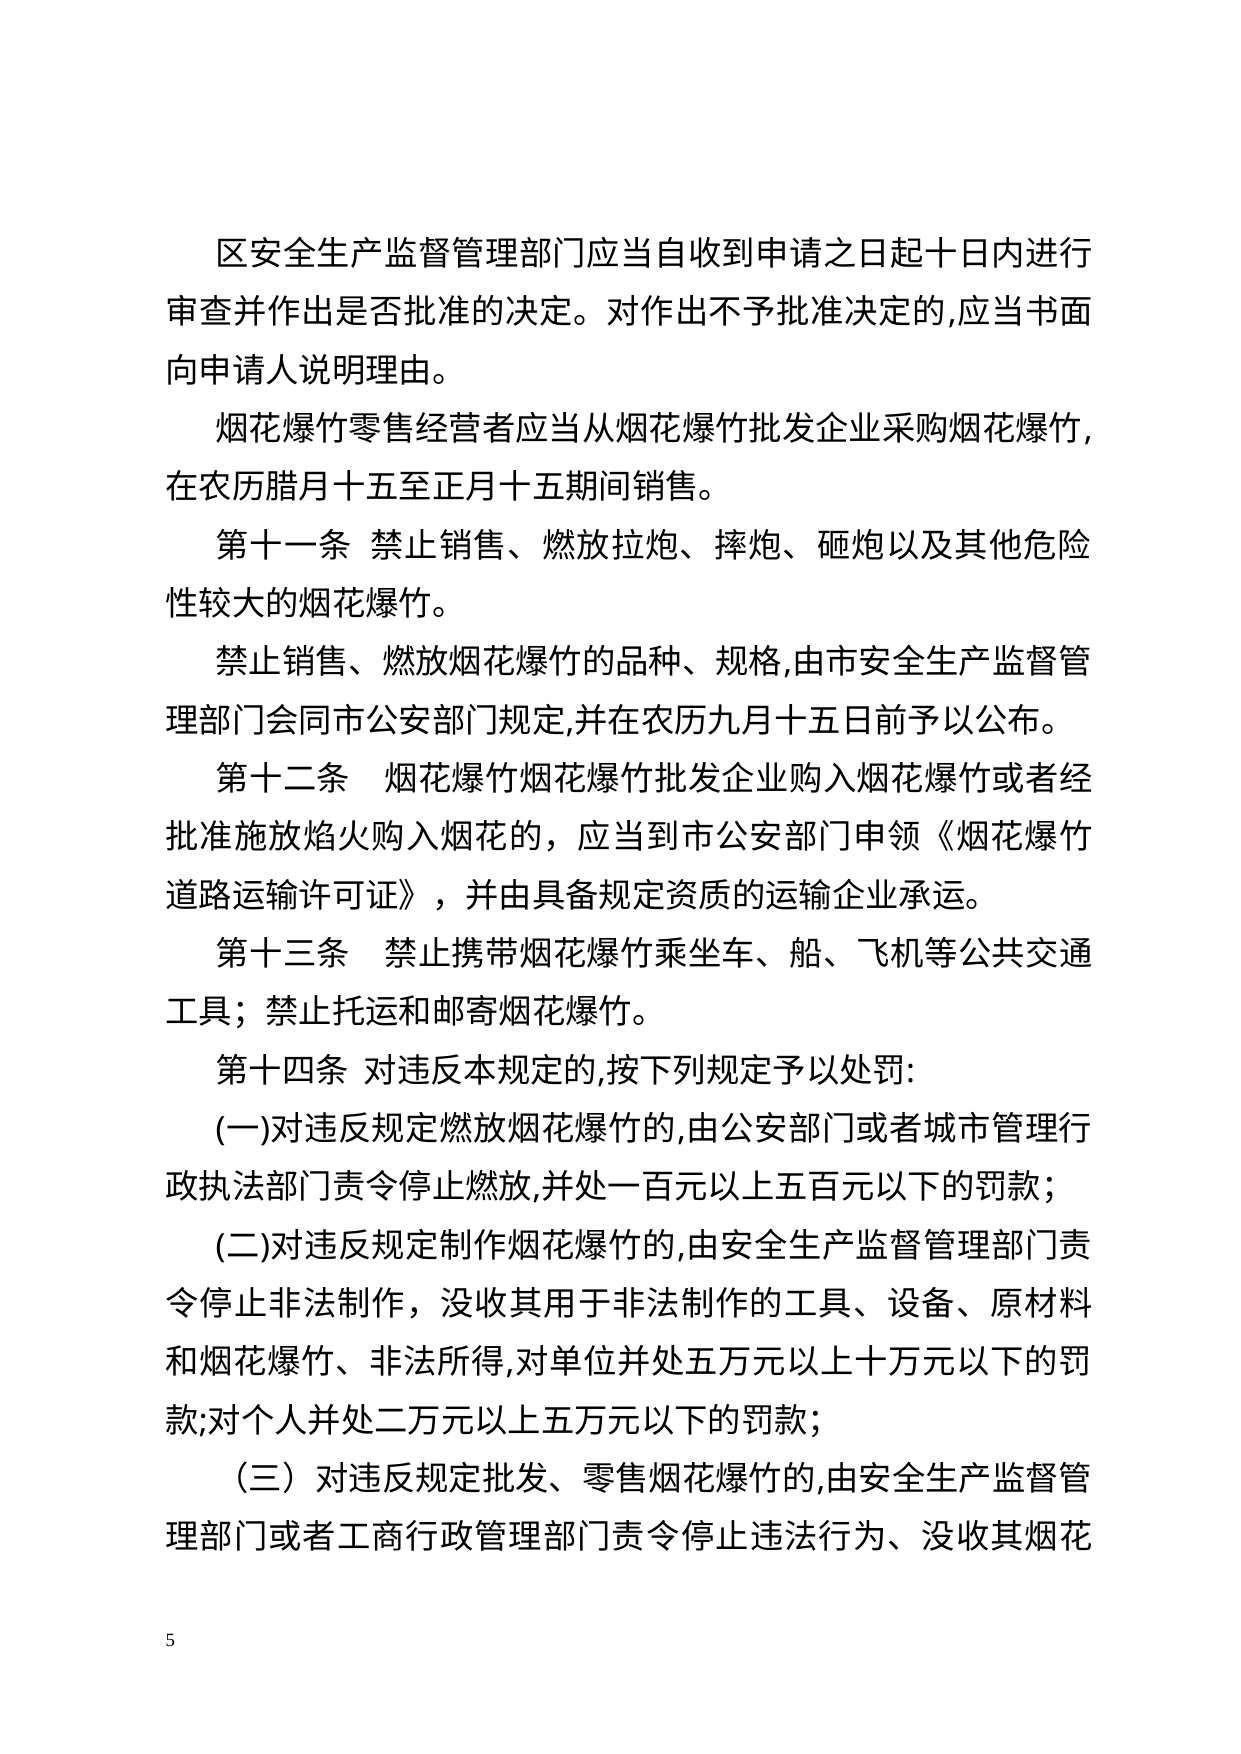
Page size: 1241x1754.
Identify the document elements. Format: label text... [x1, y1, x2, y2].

text (一)对违反规定燃放烟花爆竹的,由公安部门或者城市管理行政执法部门责令停止燃放,并处一百元以上五百元以下的罚款； [165, 1094, 1093, 1211]
text 第十二条 烟花爆竹烟花爆竹批发企业购入烟花爆竹或者经批准施放焰火购入烟花的，应当到市公安部门申领《烟花爆竹道路运输许可证》，并由具备规定资质的运输企业承运。 [165, 744, 1093, 919]
text 第十一条 禁止销售、燃放拉炮、摔炮、砸炮以及其他危险性较大的烟花爆竹。 [165, 511, 1093, 627]
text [165, 1444, 1093, 1561]
text (二)对违反规定制作烟花爆竹的,由安全生产监督管理部门责令停止非法制作，没收其用于非法制作的工具、设备、原材料和烟花爆竹、非法所得,对单位并处五万元以上十万元以下的罚款;对个人并处二万元以上五万元以下的罚款； [165, 1211, 1093, 1444]
text 第十四条 对违反本规定的,按下列规定予以处罚: [165, 1036, 1093, 1094]
text 禁止销售、燃放烟花爆竹的品种、规格,由市安全生产监督管理部门会同市公安部门规定,并在农历九月十五日前予以公布。 [165, 627, 1093, 744]
text 区安全生产监督管理部门应当自收到申请之日起十日内进行审查并作出是否批准的决定。对作出不予批准决定的,应当书面向申请人说明理由。 [165, 219, 1093, 394]
text 烟花爆竹零售经营者应当从烟花爆竹批发企业采购烟花爆竹,在农历腊月十五至正月十五期间销售。 [165, 394, 1093, 511]
text 第十三条 禁止携带烟花爆竹乘坐车、船、飞机等公共交通工具；禁止托运和邮寄烟花爆竹。 [165, 919, 1093, 1036]
